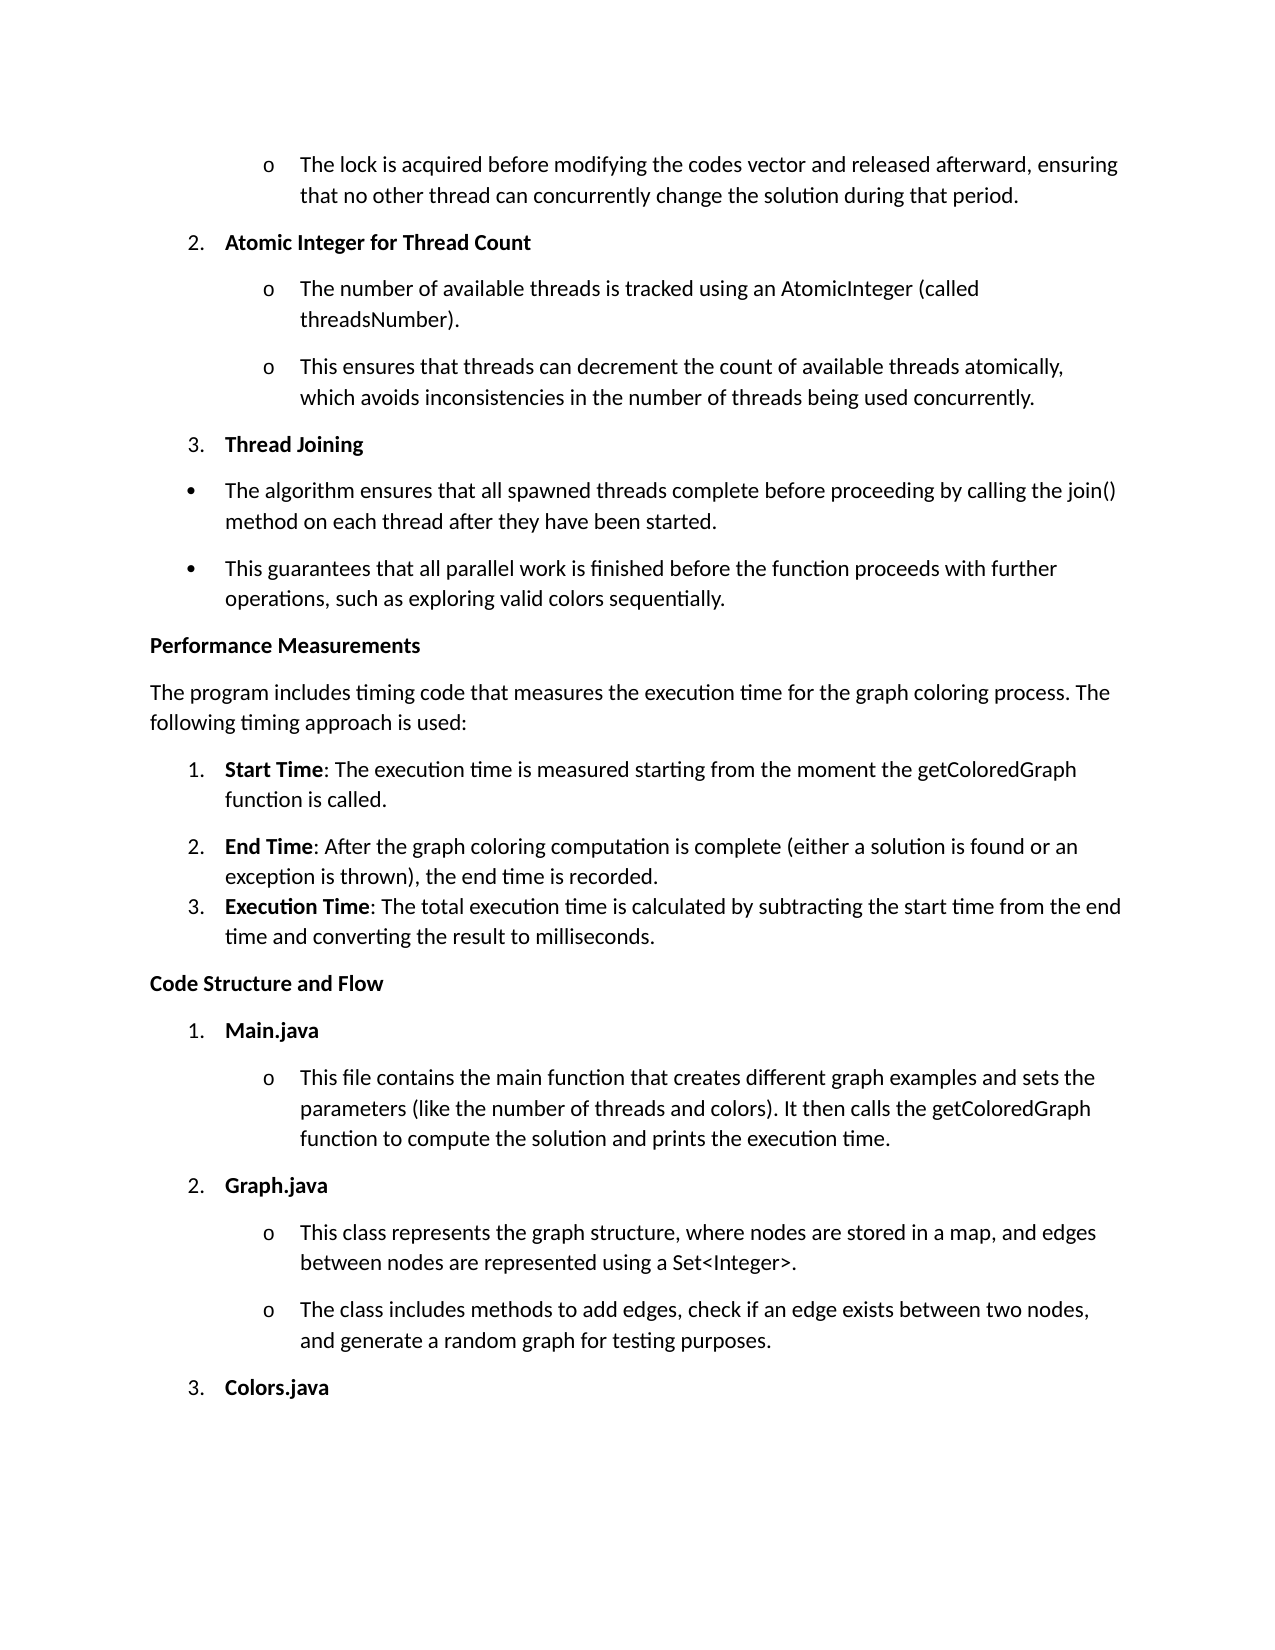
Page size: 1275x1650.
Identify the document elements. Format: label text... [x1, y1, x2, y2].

list The lock is acquired before modifying the codes vector and released afterward, ensuring that no other thread can concurrently change the solution during that period. [262, 150, 1125, 209]
list Start Time: The execution time is measured starting from the moment the getColoredGraph function is called. [187, 755, 1125, 813]
list This file contains the main function that creates different graph examples and sets the parameters (like the number of threads and colors). It then calls the getColoredGraph function to compute the solution and prints the execution time. [262, 1063, 1125, 1152]
list This class represents the graph structure, where nodes are stored in a map, and edges between nodes are represented using a Set<Integer>. [262, 1218, 1125, 1276]
list This guarantees that all parallel work is finished before the function proceeds with further operations, such as exploring valid colors sequentially. [187, 554, 1125, 612]
text Performance Measurements [150, 631, 1125, 659]
list Colors.java [187, 1373, 1125, 1401]
list The algorithm ensures that all spawned threads complete before proceeding by calling the join() method on each thread after they have been started. [187, 477, 1125, 535]
list Thread Joining [187, 430, 1125, 458]
text The program includes timing code that measures the execution time for the graph coloring process. The following timing approach is used: [150, 678, 1125, 736]
text Code Structure and Flow [150, 969, 1125, 997]
list The class includes methods to add edges, check if an edge exists between two nodes, and generate a random graph for testing purposes. [262, 1295, 1125, 1354]
list Main.java [187, 1016, 1125, 1044]
list This ensures that threads can decrement the count of available threads atomically, which avoids inconsistencies in the number of threads being used concurrently. [262, 352, 1125, 411]
list The number of available threads is tracked using an AtomicInteger (called threadsNumber). [262, 274, 1125, 333]
list End Time: After the graph coloring computation is complete (either a solution is found or an exception is thrown), the end time is recorded. [187, 832, 1125, 890]
list Atomic Integer for Thread Count [187, 228, 1125, 256]
list Graph.java [187, 1171, 1125, 1199]
list Execution Time: The total execution time is calculated by subtracting the start time from the end time and converting the result to milliseconds. [187, 892, 1125, 950]
